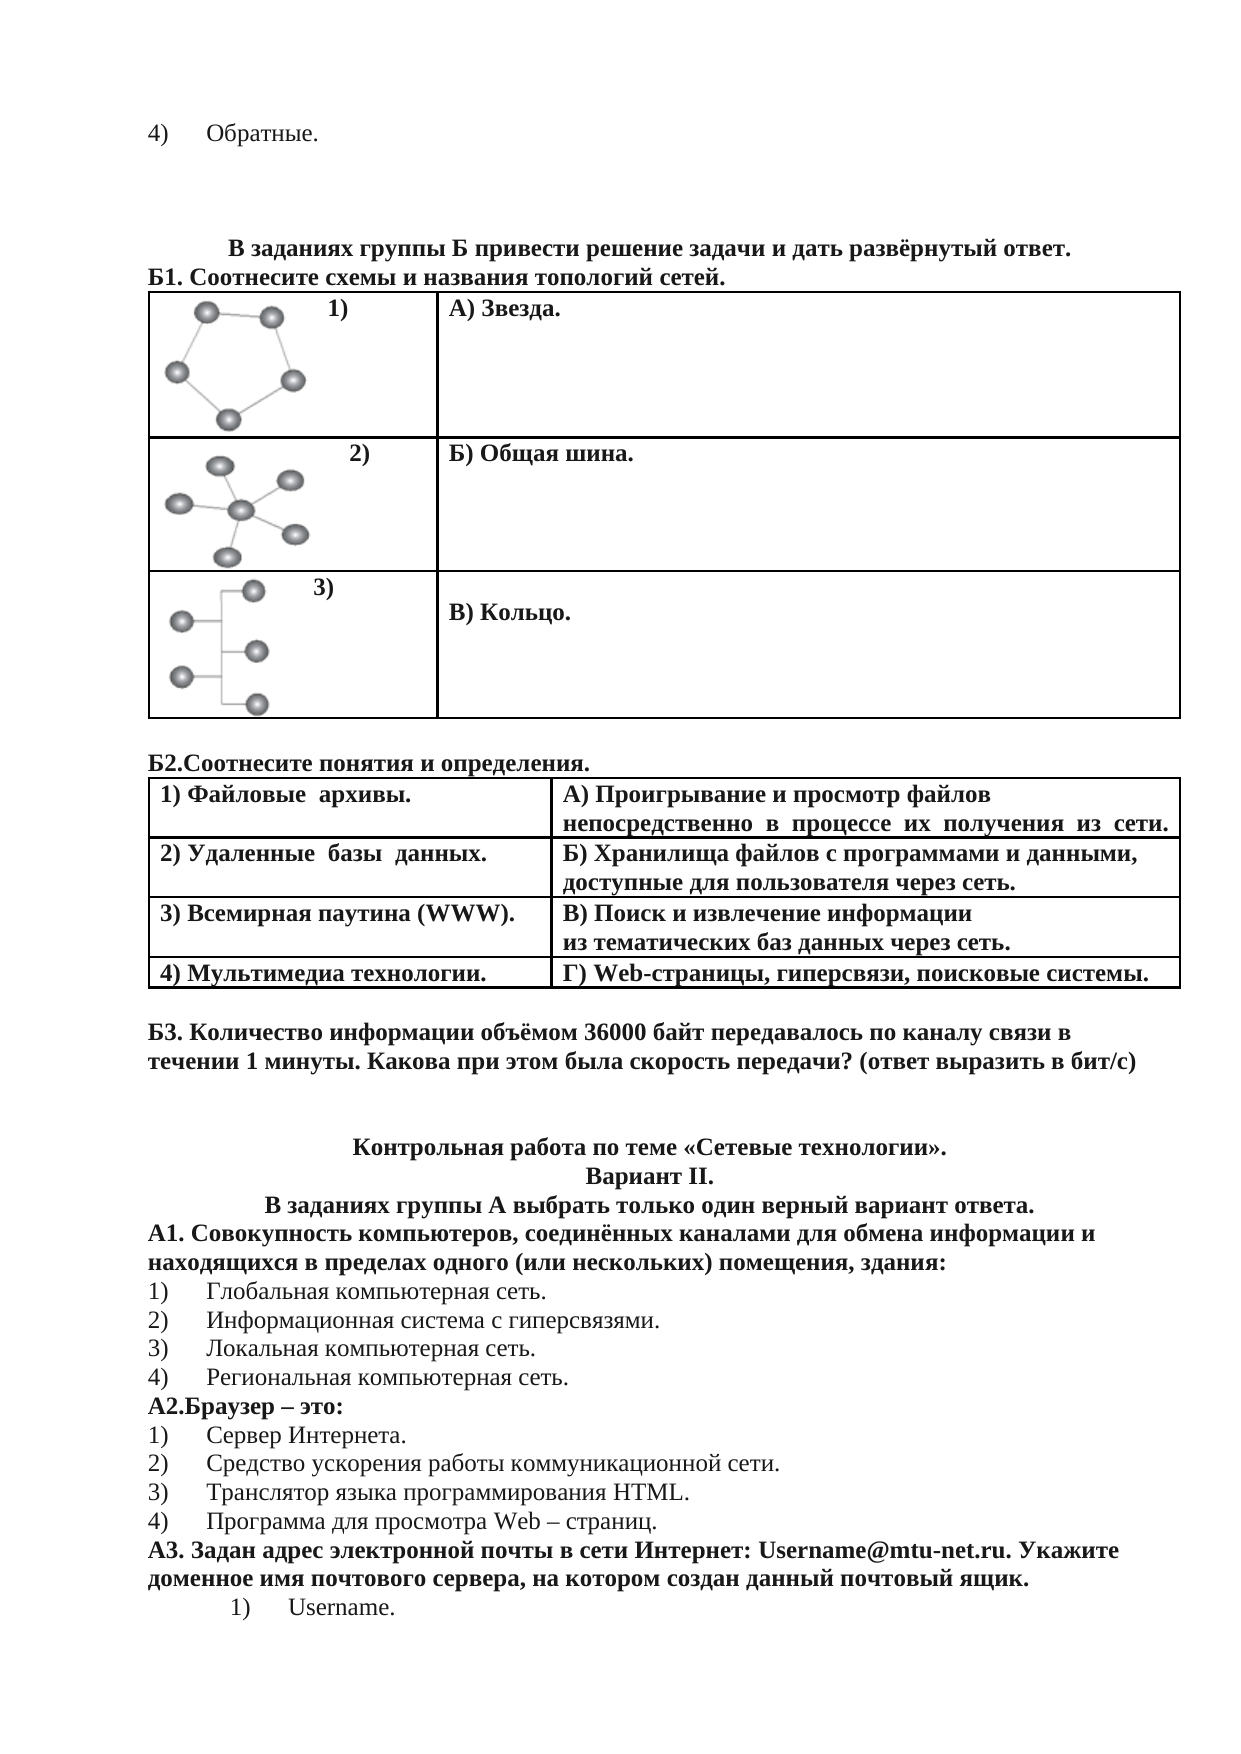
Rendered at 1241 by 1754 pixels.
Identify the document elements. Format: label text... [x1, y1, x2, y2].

text 1) Глобальная компьютерная сеть. [148, 1276, 1152, 1305]
text Контрольная работа по теме «Сетевые технологии». [148, 1132, 1152, 1161]
table_cell Г) Web-страницы, гиперсвязи, поисковые системы. [553, 958, 1179, 986]
text 1) Username. [229, 1592, 1152, 1621]
table_header 1) Файловые архивы. [150, 779, 550, 836]
table_cell 4) Мультимедиа технологии. [150, 958, 550, 986]
picture [160, 438, 331, 570]
text В заданиях группы Б привести решение задачи и дать развёрнутый ответ. [148, 233, 1152, 262]
table_cell 3) Всемирная паутина (WWW). [150, 898, 550, 956]
text Б2.Соотнесите понятия и определения. [148, 748, 1152, 777]
table_header А) Проигрывание и просмотр файлов непосредственно в процессе их получения из сети. [553, 779, 1179, 836]
text А1. Совокупность компьютеров, соединённых каналами для обмена информации и находящихся в пределах одного (или нескольких) помещения, здания: [148, 1218, 1152, 1276]
text 4) Программа для просмотра Web – страниц. [148, 1506, 1152, 1535]
table_cell 2) Удаленные базы данных. [150, 839, 550, 896]
table_cell В) Поиск и извлечение информации из тематических баз данных через сеть. [553, 898, 1179, 956]
text В заданиях группы А выбрать только один верный вариант ответа. [148, 1190, 1152, 1218]
table_cell Б) Хранилища файлов с программами и данными, доступные для пользователя через сеть. [553, 839, 1179, 896]
text Б1. Соотнесите схемы и названия топологий сетей. [148, 262, 1152, 291]
text 3) Локальная компьютерная сеть. [148, 1333, 1152, 1362]
text А3. Задан адрес электронной почты в сети Интернет: Username@mtu-net.ru. Укажите доменное имя почтового сервера, на котором создан данный почтовый ящик. [148, 1535, 1152, 1592]
table_cell 2) [331, 439, 436, 570]
text 4) Региональная компьютерная сеть. [148, 1362, 1152, 1391]
text 3) Транслятор языка программирования HTML. [148, 1477, 1152, 1506]
text Б3. Количество информации объёмом 36000 байт передавалось по каналу связи в течении 1 минуты. Какова при этом была скорость передачи? (ответ выразить в бит/с) [148, 1017, 1152, 1075]
picture [160, 571, 295, 718]
text А2.Браузер – это: [148, 1391, 1152, 1420]
text 2) Информационная система с гиперсвязями. [148, 1305, 1152, 1333]
table_cell В) Кольцо. [439, 572, 1179, 717]
table_header А) Звезда. [439, 293, 1179, 436]
text 4) Обратные. [148, 118, 1152, 147]
table_cell Б) Общая шина. [439, 439, 1179, 570]
table_header 1) [309, 293, 436, 436]
text 2) Средство ускорения работы коммуникационной сети. [148, 1448, 1152, 1477]
table_cell 3) [295, 572, 436, 717]
text 1) Сервер Интернета. [148, 1420, 1152, 1448]
picture [160, 292, 309, 437]
text Вариант II. [148, 1161, 1152, 1190]
